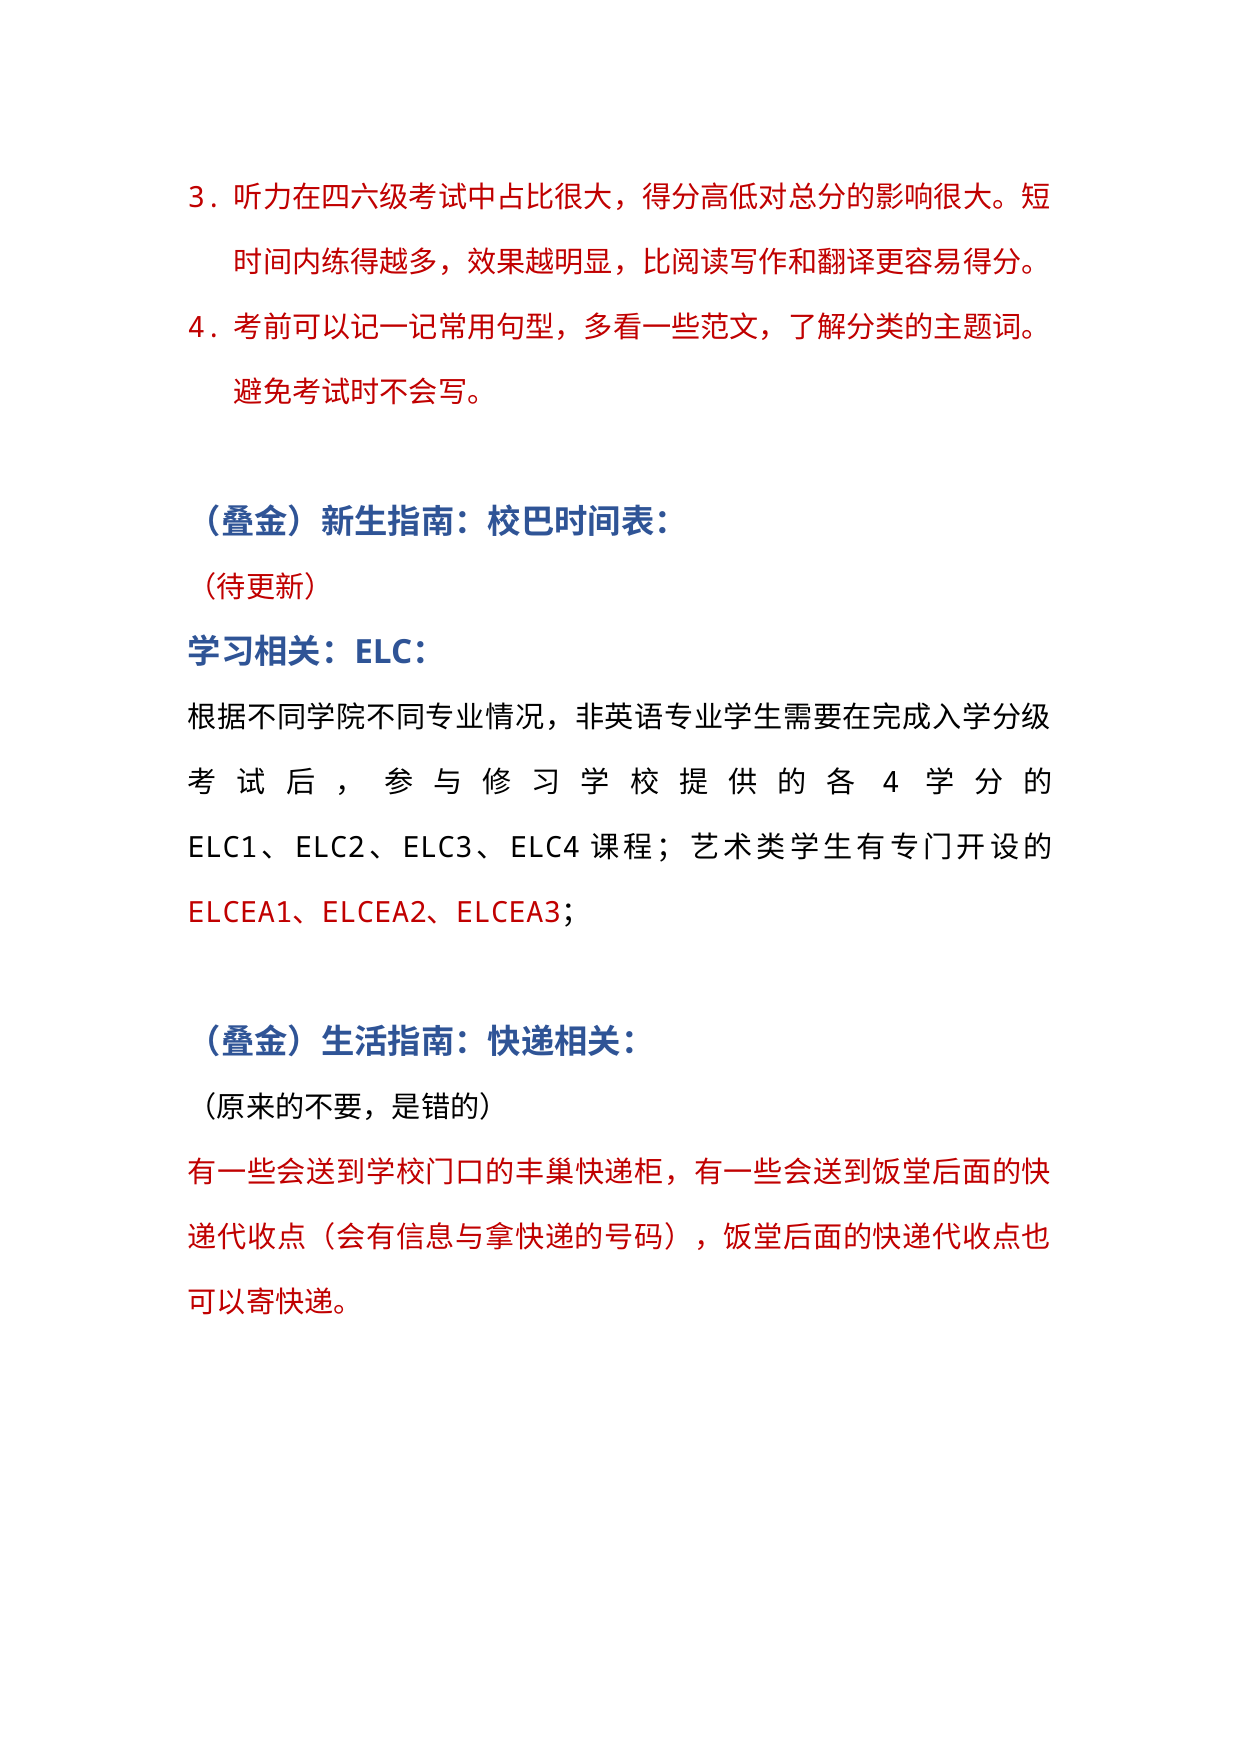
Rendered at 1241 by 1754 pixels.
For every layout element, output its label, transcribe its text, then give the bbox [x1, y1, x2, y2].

text 有一些会送到学校门口的丰巢快递柜，有一些会送到饭堂后面的快递代收点（会有信息与拿快递的号码），饭堂后面的快递代收点也可以寄快递。 [187, 1137, 1053, 1332]
text （叠金）生活指南：快递相关： [187, 1007, 1053, 1072]
text 根据不同学院不同专业情况，非英语专业学生需要在完成入学分级考试后，参与修习学校提供的各4学分的ELC1、ELC2、ELC3、ELC4课程；艺术类学生有专门开设的ELCEA1、ELCEA2、ELCEA3； [187, 682, 1053, 942]
text （叠金）新生指南：校巴时间表： [187, 487, 1053, 552]
text （待更新） [187, 552, 1053, 617]
list 考前可以记一记常用句型，多看一些范文，了解分类的主题词。避免考试时不会写。 [187, 292, 1053, 422]
text （原来的不要，是错的） [187, 1072, 1053, 1137]
text 学习相关：ELC： [187, 617, 1053, 682]
list 听力在四六级考试中占比很大，得分高低对总分的影响很大。短时间内练得越多，效果越明显，比阅读写作和翻译更容易得分。 [187, 162, 1053, 292]
